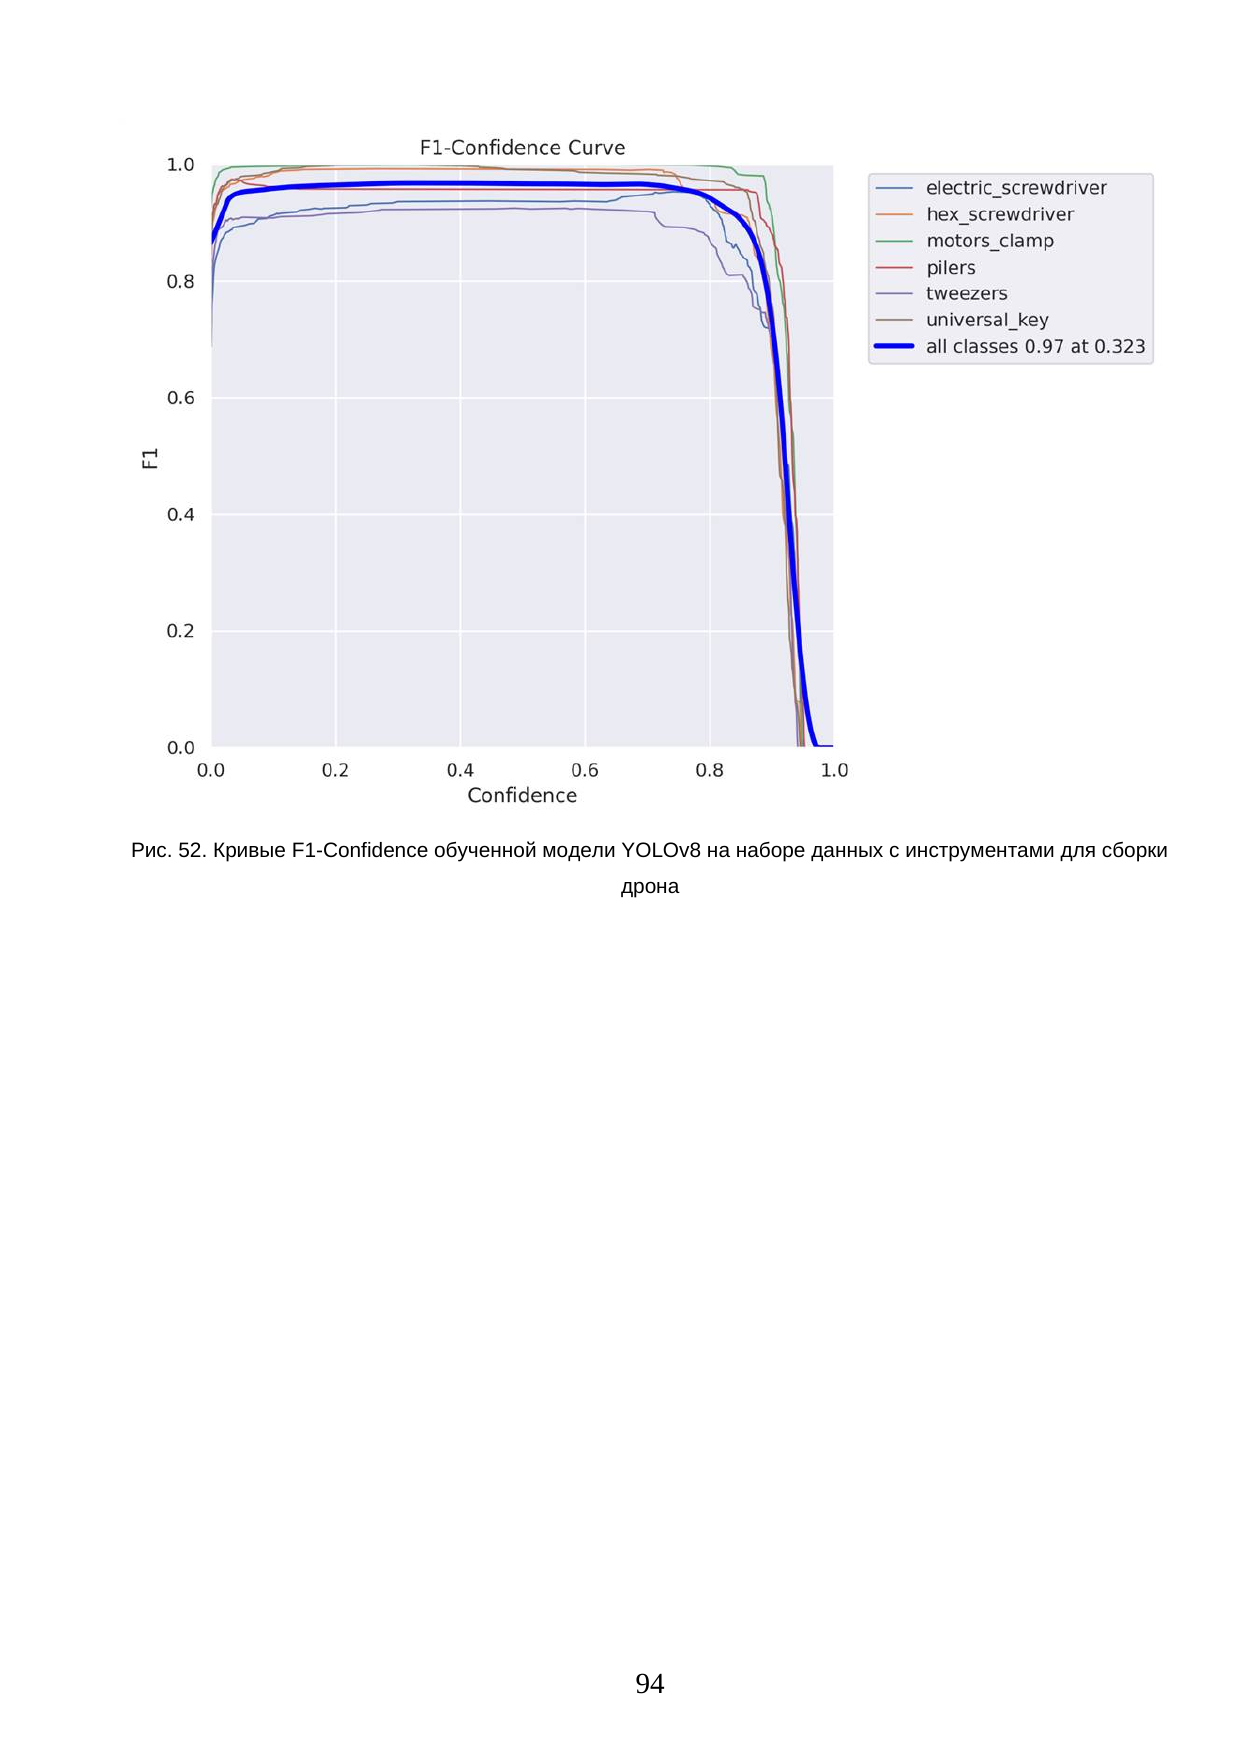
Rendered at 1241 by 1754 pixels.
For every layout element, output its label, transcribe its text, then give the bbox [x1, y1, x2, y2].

text Рис. 52. Кривые F1-Confidence обученной модели YOLOv8 на наборе данных с инструментами для сборки дрона [118, 827, 1182, 898]
picture [118, 118, 1182, 827]
